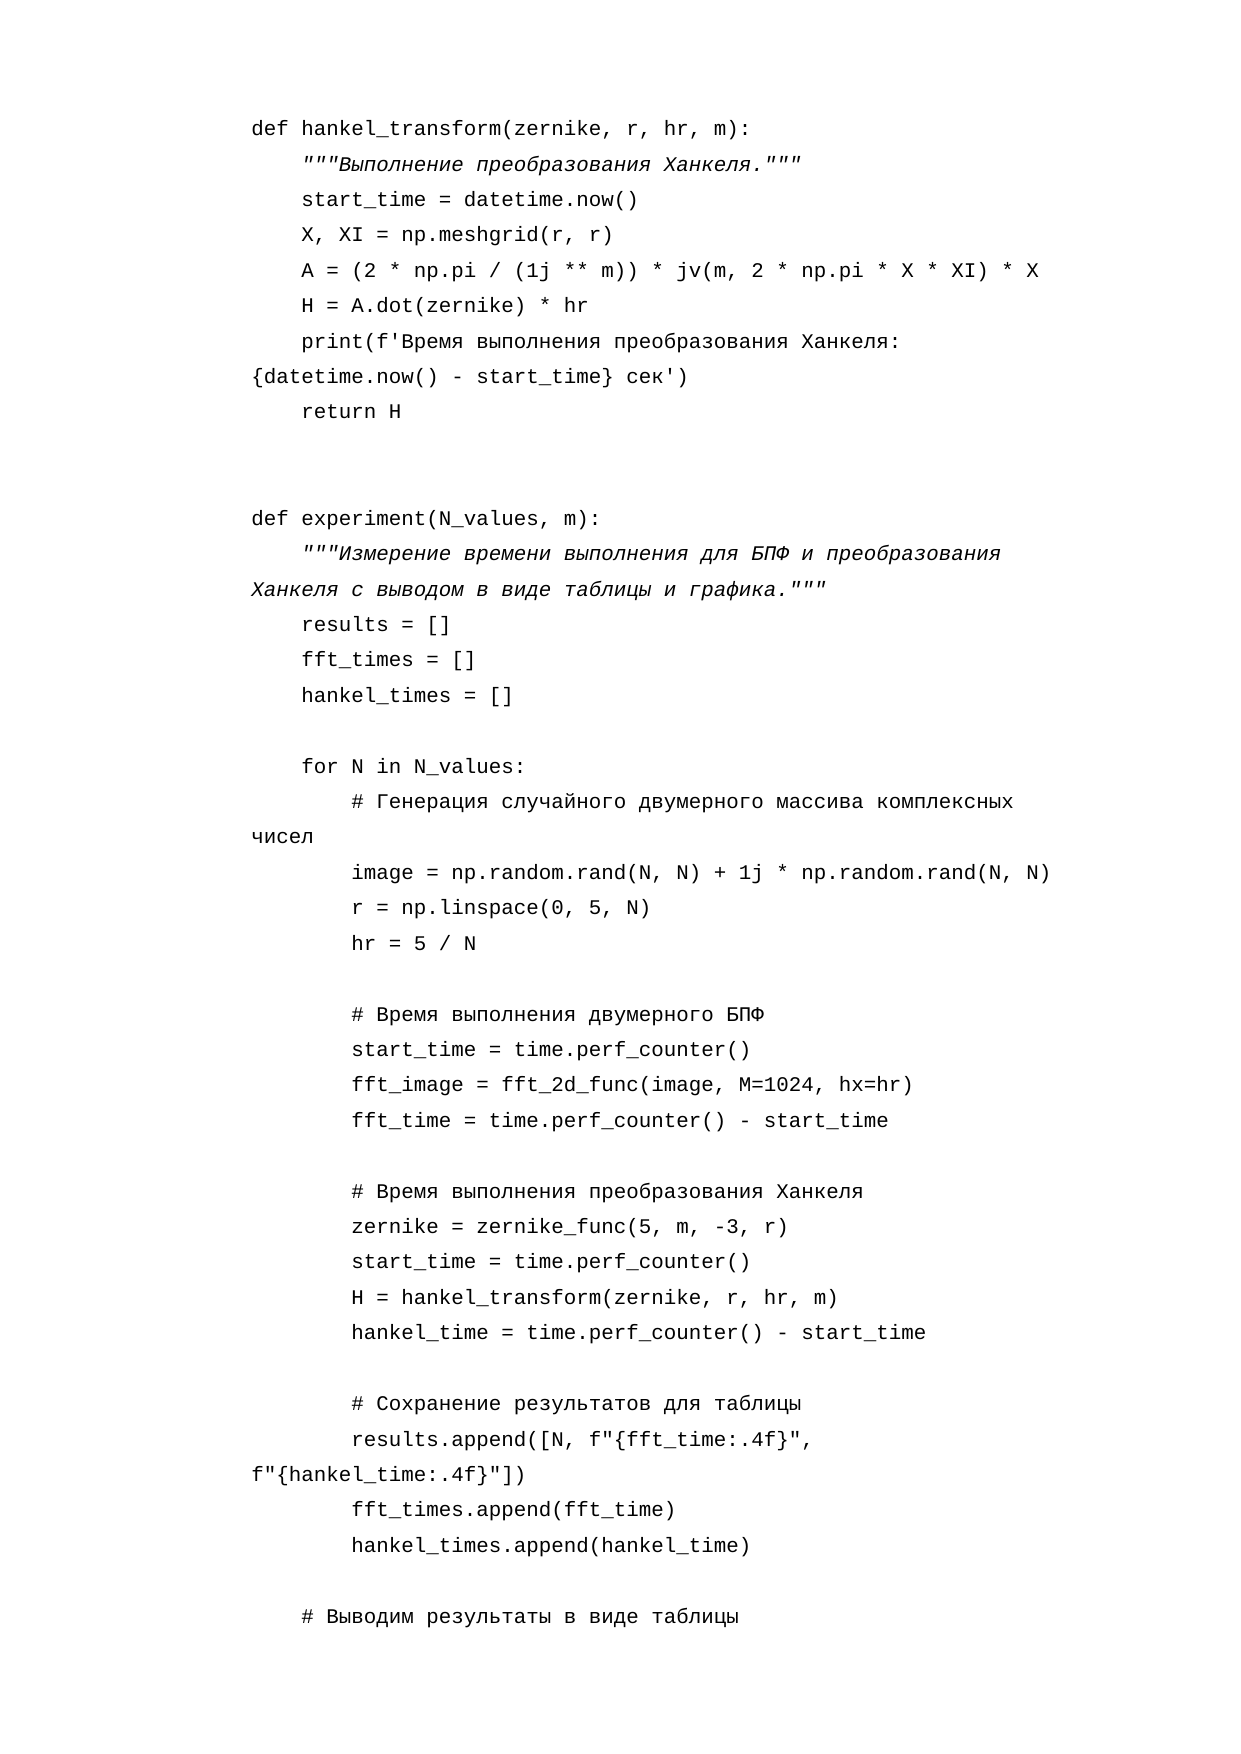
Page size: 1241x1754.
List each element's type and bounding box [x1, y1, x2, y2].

text [251, 118, 1078, 1629]
